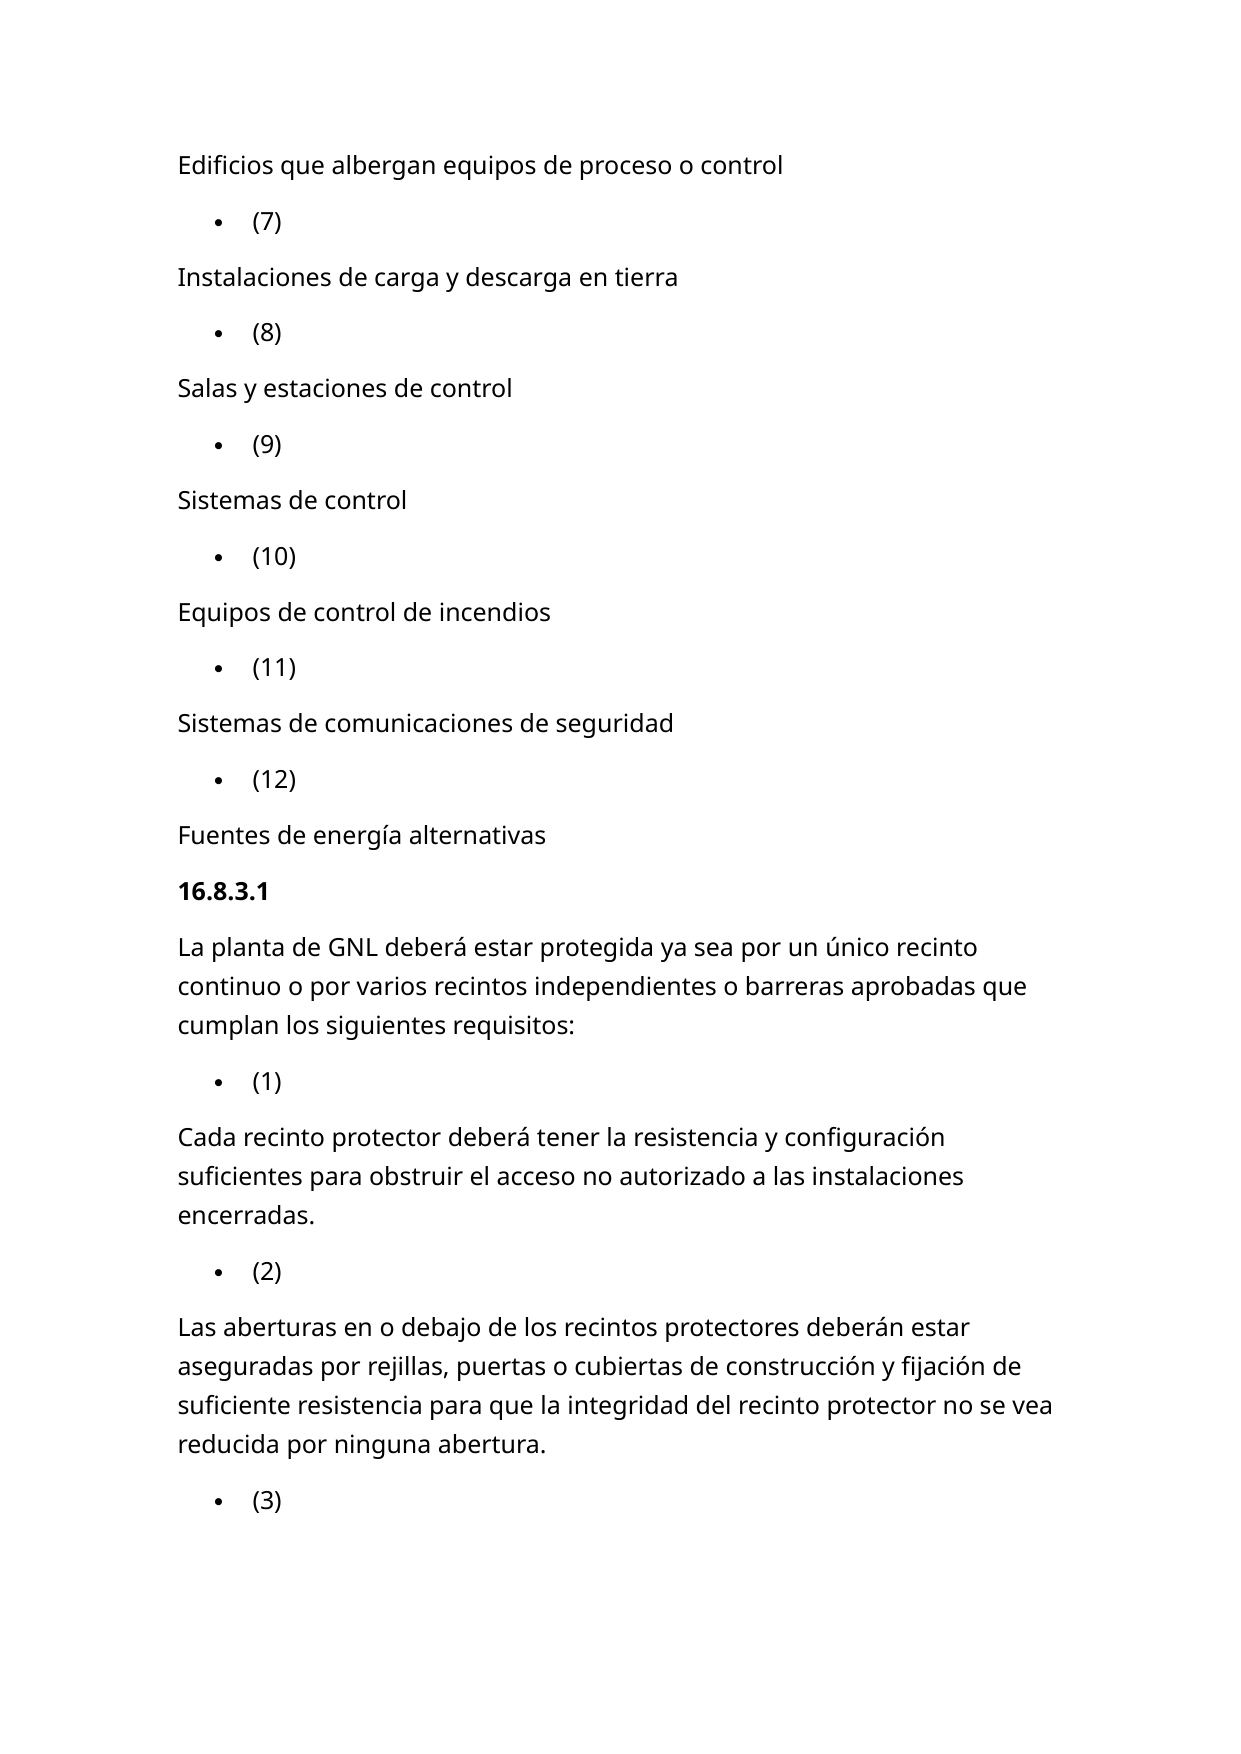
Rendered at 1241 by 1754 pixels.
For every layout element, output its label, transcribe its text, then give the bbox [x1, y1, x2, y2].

text Edificios que albergan equipos de proceso o control [177, 148, 1063, 182]
text Cada recinto protector deberá tener la resistencia y configuración suficientes para obstruir el acceso no autorizado a las instalaciones encerradas. [177, 1119, 1063, 1232]
text Instalaciones de carga y descarga en tierra [177, 259, 1063, 293]
text Las aberturas en o debajo de los recintos protectores deberán estar aseguradas por rejillas, puertas o cubiertas de construcción y fijación de suficiente resistencia para que la integridad del recinto protector no se vea reducida por ninguna abertura. [177, 1309, 1063, 1461]
text Sistemas de comunicaciones de seguridad [177, 706, 1063, 740]
text La planta de GNL deberá estar protegida ya sea por un único recinto continuo o por varios recintos independientes o barreras aprobadas que cumplan los siguientes requisitos: [177, 929, 1063, 1042]
list (7) [215, 203, 1063, 237]
list (12) [215, 762, 1063, 796]
text 16.8.3.1 [177, 873, 1063, 907]
text Salas y estaciones de control [177, 371, 1063, 405]
list (11) [215, 650, 1063, 684]
list (9) [215, 427, 1063, 461]
list (2) [215, 1253, 1063, 1287]
list (8) [215, 315, 1063, 349]
list (1) [215, 1063, 1063, 1097]
text Fuentes de energía alternativas [177, 818, 1063, 852]
list (3) [215, 1483, 1063, 1517]
text Sistemas de control [177, 483, 1063, 517]
text Equipos de control de incendios [177, 594, 1063, 628]
list (10) [215, 538, 1063, 572]
